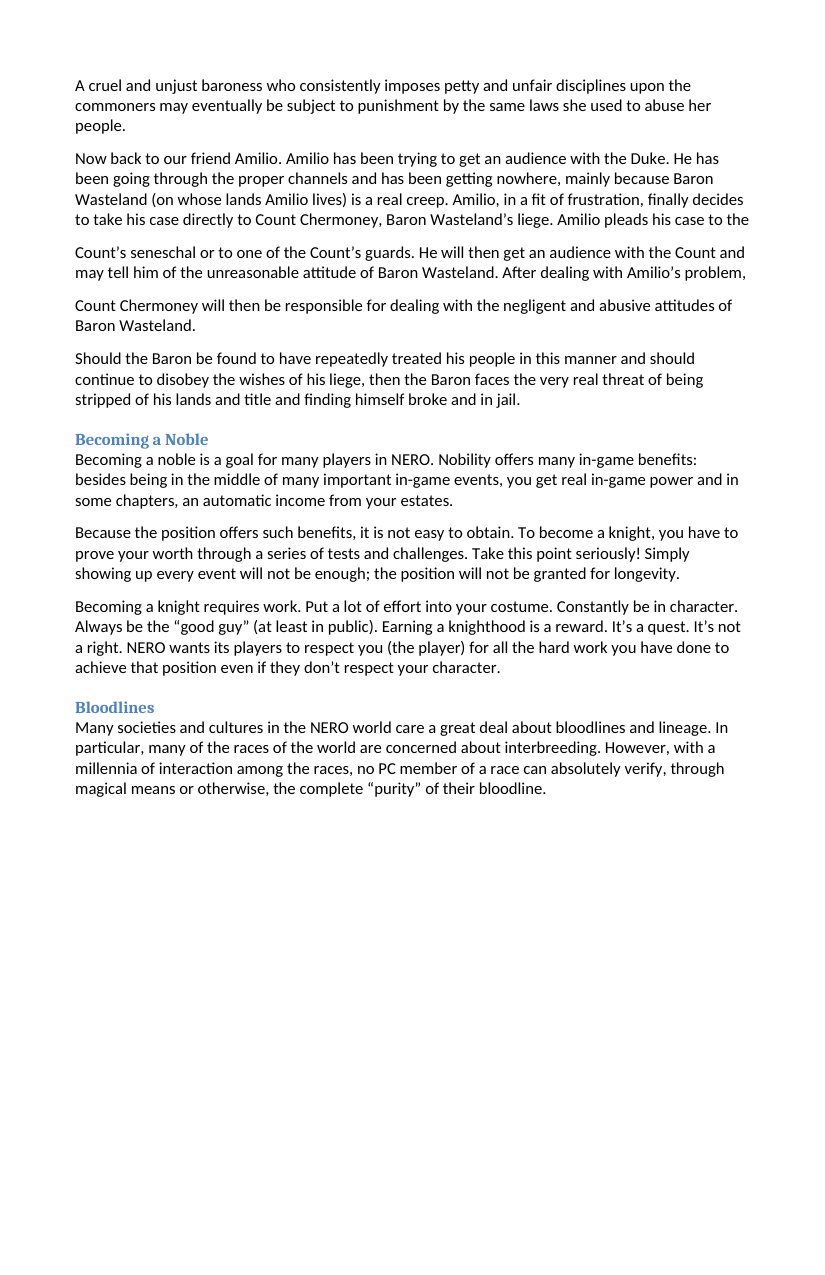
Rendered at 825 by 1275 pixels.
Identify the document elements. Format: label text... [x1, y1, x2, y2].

subtitle Bloodlines [75, 698, 750, 717]
text Count’s seneschal or to one of the Count’s guards. He will then get an audience with the Count and may tell him of the unreasonable attitude of Baron Wasteland. After dealing with Amilio’s problem, [75, 242, 750, 283]
text Becoming a noble is a goal for many players in NERO. Nobility offers many in-game benefits: besides being in the middle of many important in-game events, you get real in-game power and in some chapters, an automatic income from your estates. [75, 449, 750, 510]
text Because the position offers such benefits, it is not easy to obtain. To become a knight, you have to prove your worth through a series of tests and challenges. Take this point seriously! Simply showing up every event will not be enough; the position will not be granted for longevity. [75, 523, 750, 584]
text A cruel and unjust baroness who consistently imposes petty and unfair disciplines upon the commoners may eventually be subject to punishment by the same laws she used to abuse her people. [75, 75, 750, 136]
text Now back to our friend Amilio. Amilio has been trying to get an audience with the Duke. He has been going through the proper channels and has been getting nowhere, mainly because Baron Wasteland (on whose lands Amilio lives) is a real creep. Amilio, in a fit of frustration, finally decides to take his case directly to Count Chermoney, Baron Wasteland’s liege. Amilio pleads his case to the [75, 148, 750, 230]
text Many societies and cultures in the NERO world care a great deal about bloodlines and lineage. In particular, many of the races of the world are concerned about interbreeding. However, with a millennia of interaction among the races, no PC member of a race can absolutely verify, through magical means or otherwise, the complete “purity” of their bloodline. [75, 717, 750, 799]
text Count Chermoney will then be responsible for dealing with the negligent and abusive attitudes of Baron Wasteland. [75, 295, 750, 336]
text Becoming a knight requires work. Put a lot of effort into your costume. Constantly be in character. Always be the “good guy” (at least in public). Earning a knighthood is a reward. It’s a quest. It’s not a right. NERO wants its players to respect you (the player) for all the hard work you have done to achieve that position even if they don’t respect your character. [75, 596, 750, 677]
subtitle Becoming a Noble [75, 430, 750, 449]
text Should the Baron be found to have repeatedly treated his people in this manner and should continue to disobey the wishes of his liege, then the Baron faces the very real threat of being stripped of his lands and title and finding himself broke and in jail. [75, 348, 750, 409]
